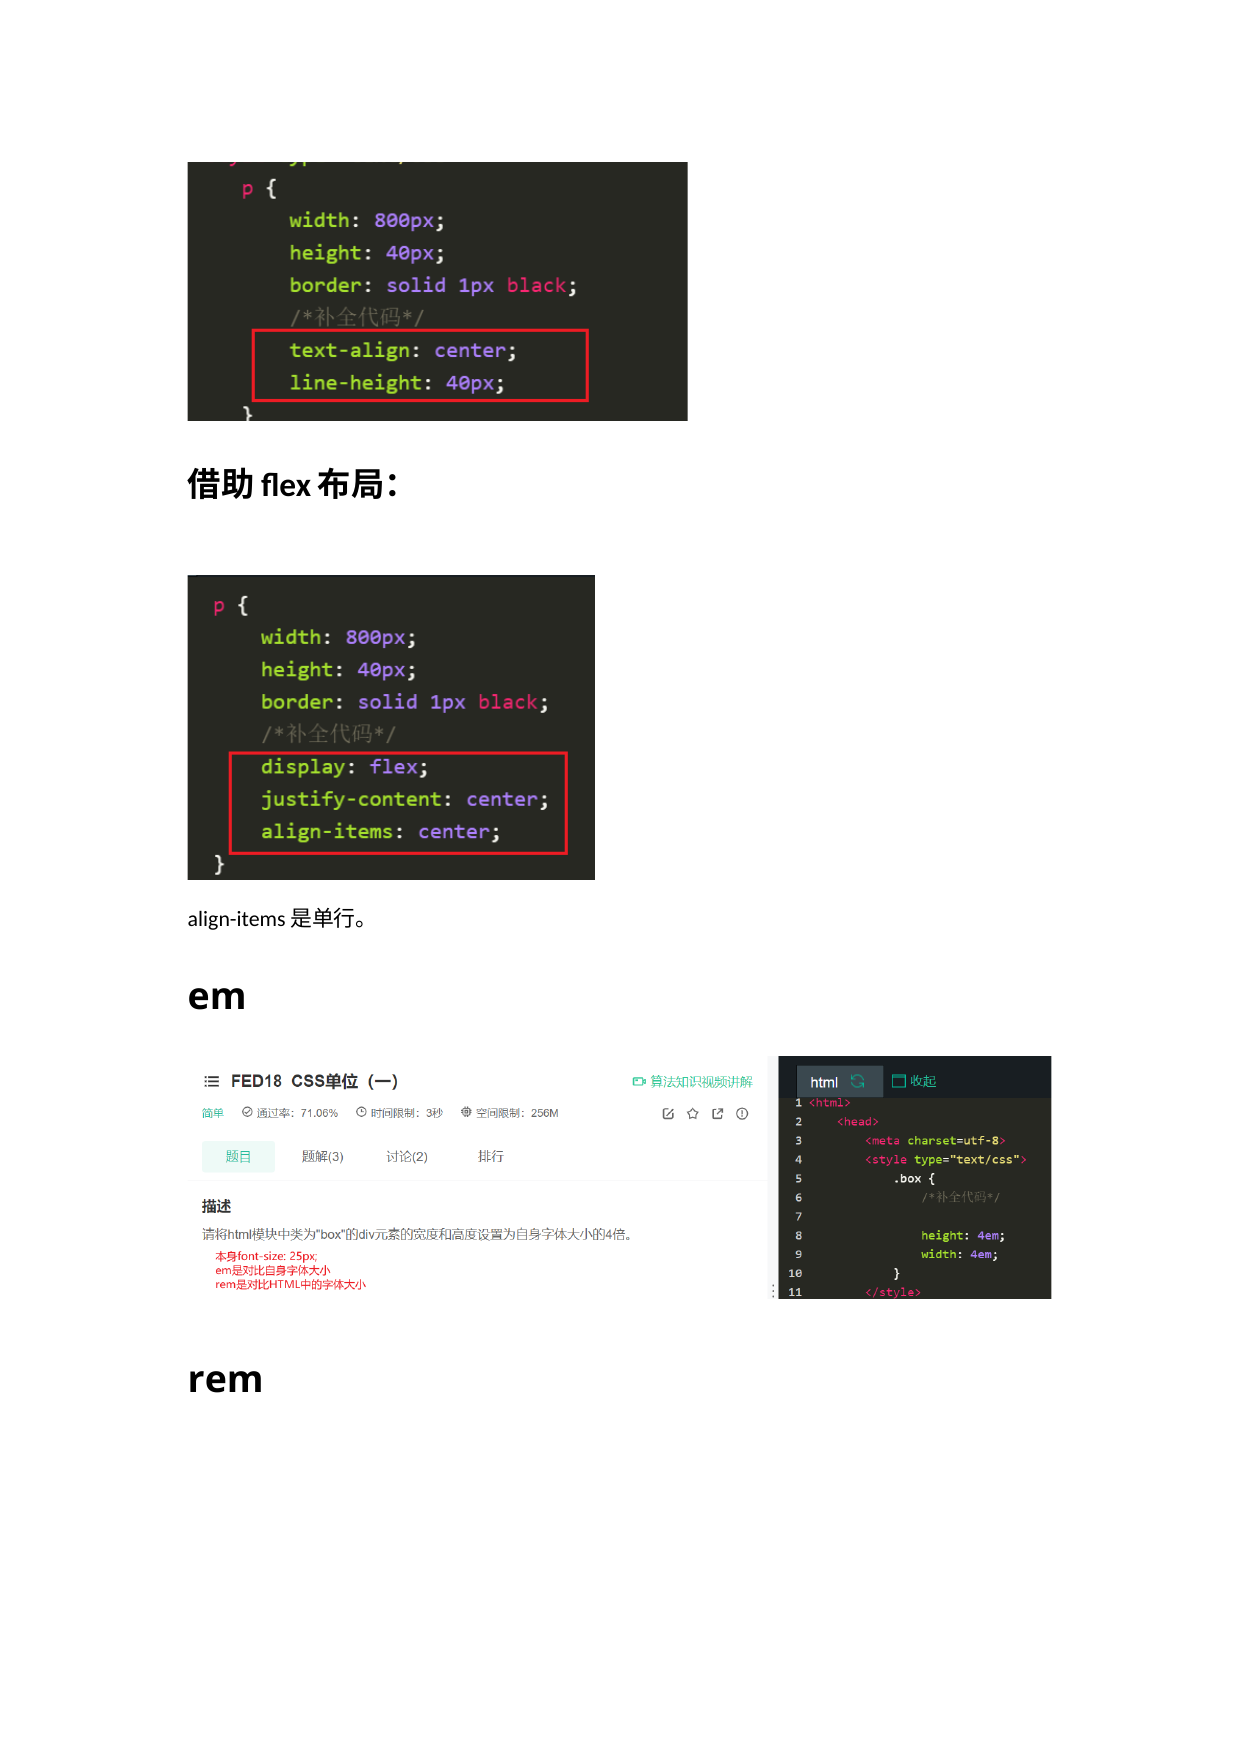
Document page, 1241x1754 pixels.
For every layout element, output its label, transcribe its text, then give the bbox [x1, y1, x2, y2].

subtitle em [187, 962, 1053, 1027]
text align-items是单行。 [187, 901, 1053, 933]
picture [187, 575, 595, 880]
subtitle 借助flex布局： [187, 449, 1053, 514]
picture [187, 1056, 1052, 1299]
subtitle rem [187, 1346, 1053, 1411]
picture [187, 162, 688, 421]
